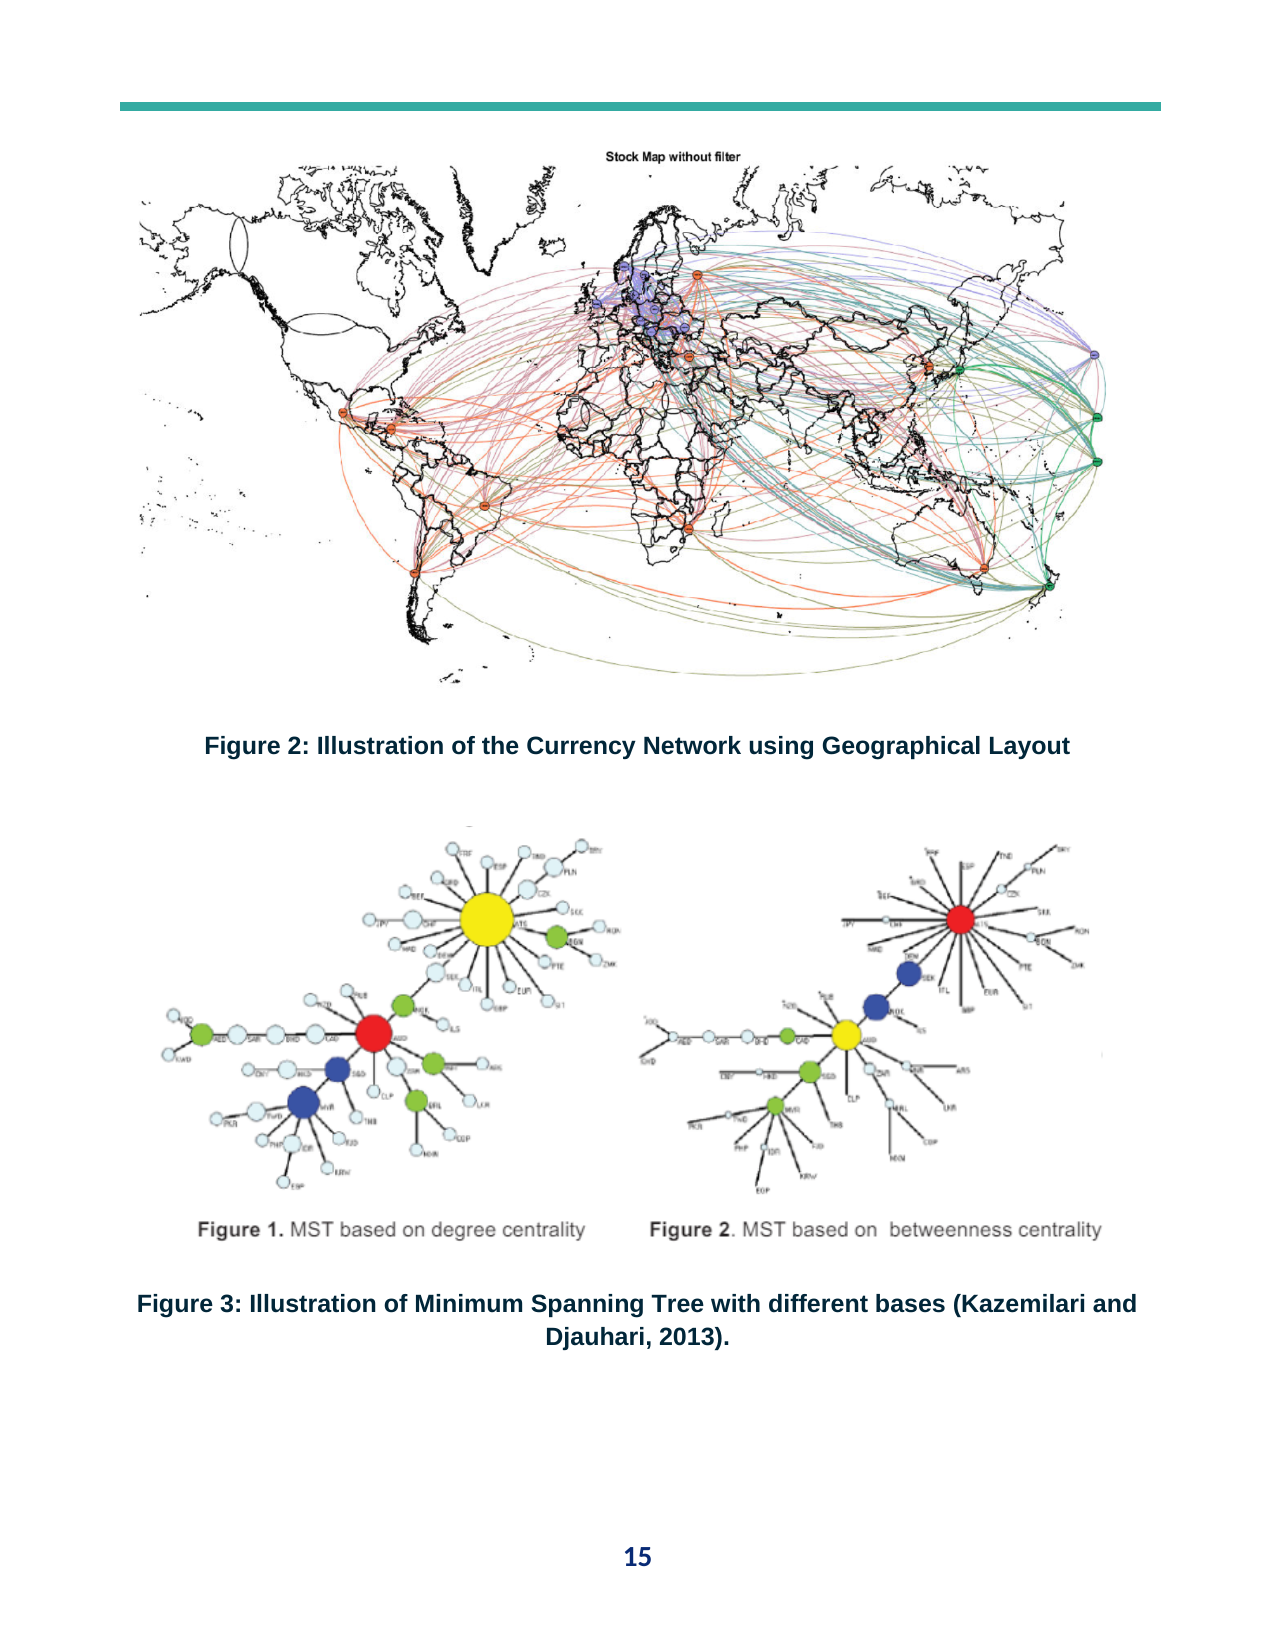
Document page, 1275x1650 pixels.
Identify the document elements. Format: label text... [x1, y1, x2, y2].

subtitle Figure 2: Illustration of the Currency Network using Geographical Layout [120, 731, 1155, 760]
subtitle Figure 3: Illustration of Minimum Spanning Tree with different bases (Kazemilari and Djauhari, 2013). [120, 1289, 1155, 1351]
picture [120, 151, 1155, 706]
picture [120, 826, 1155, 1264]
